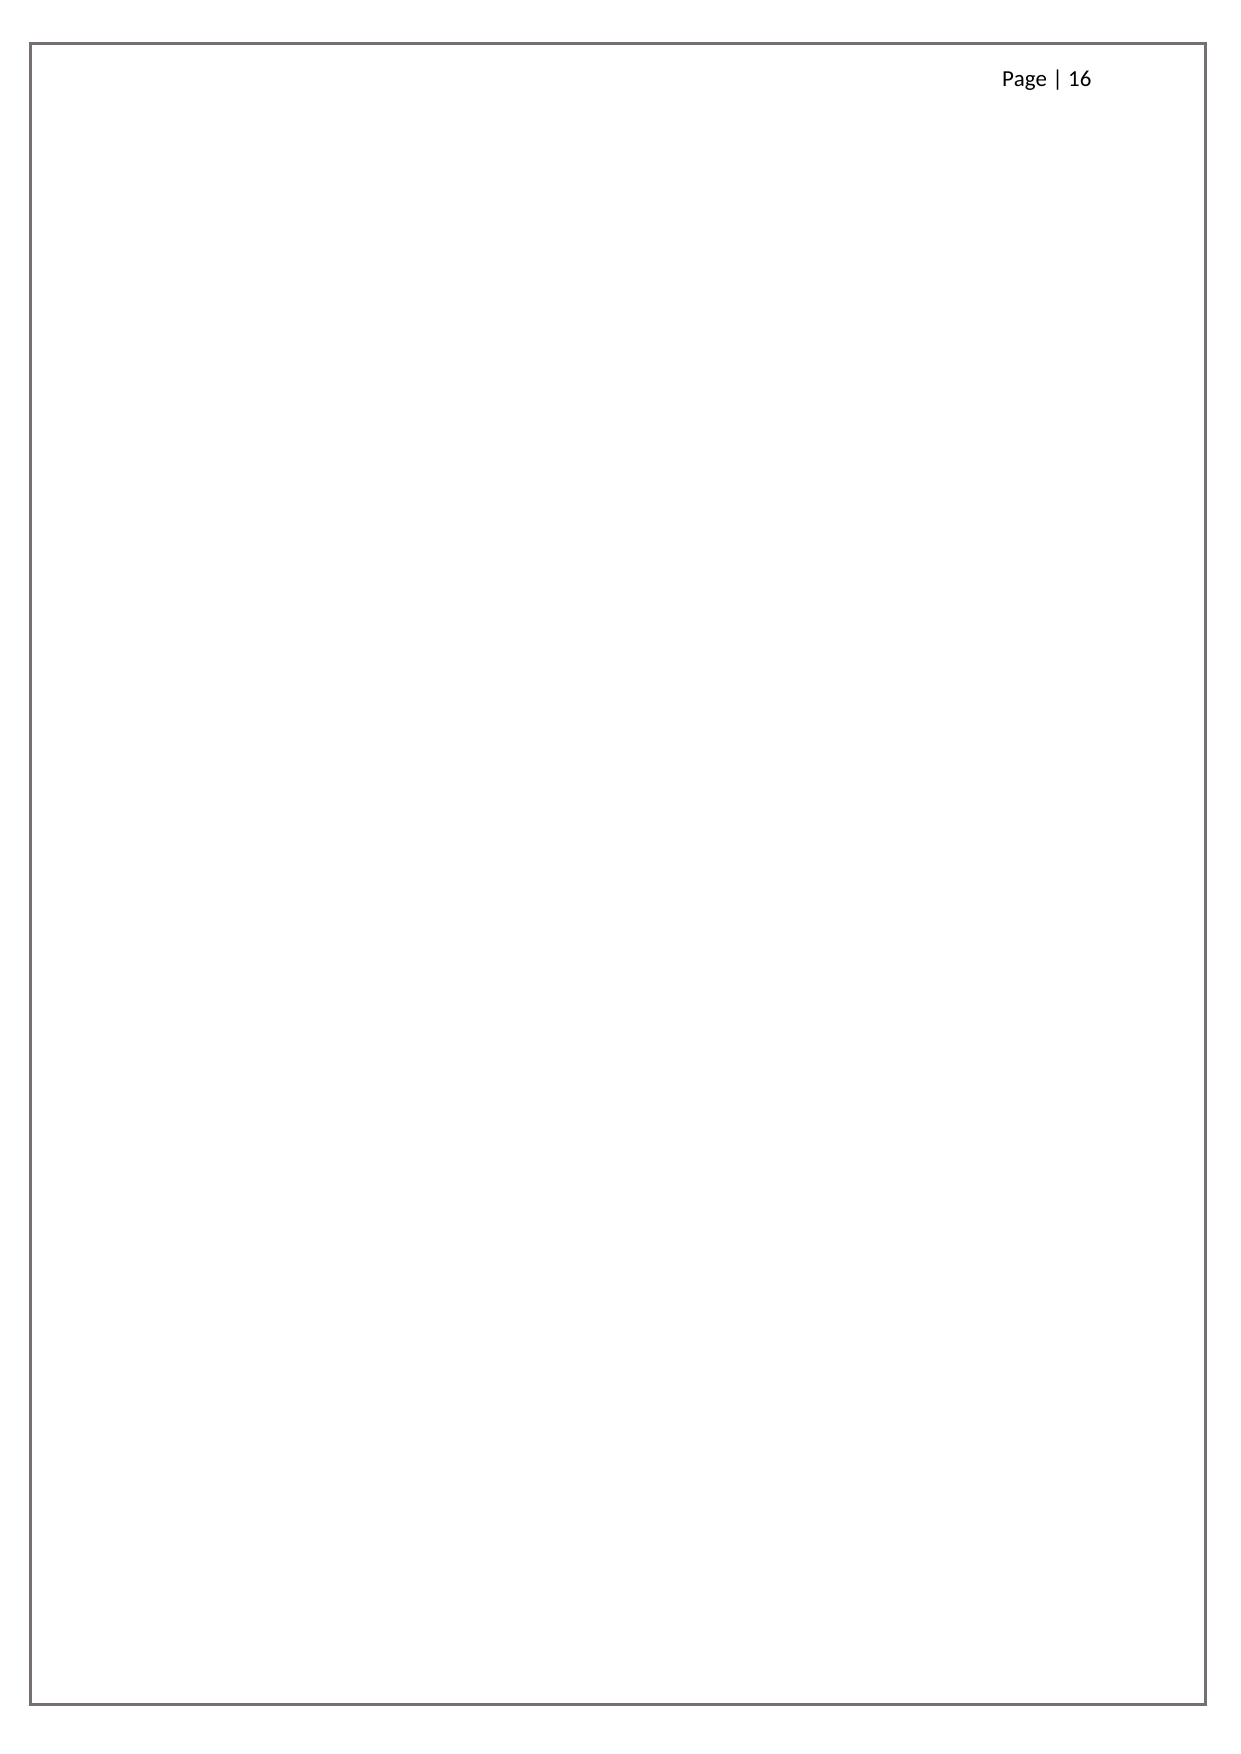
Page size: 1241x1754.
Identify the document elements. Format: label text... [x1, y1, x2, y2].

text Page | 16 [44, 64, 1091, 93]
